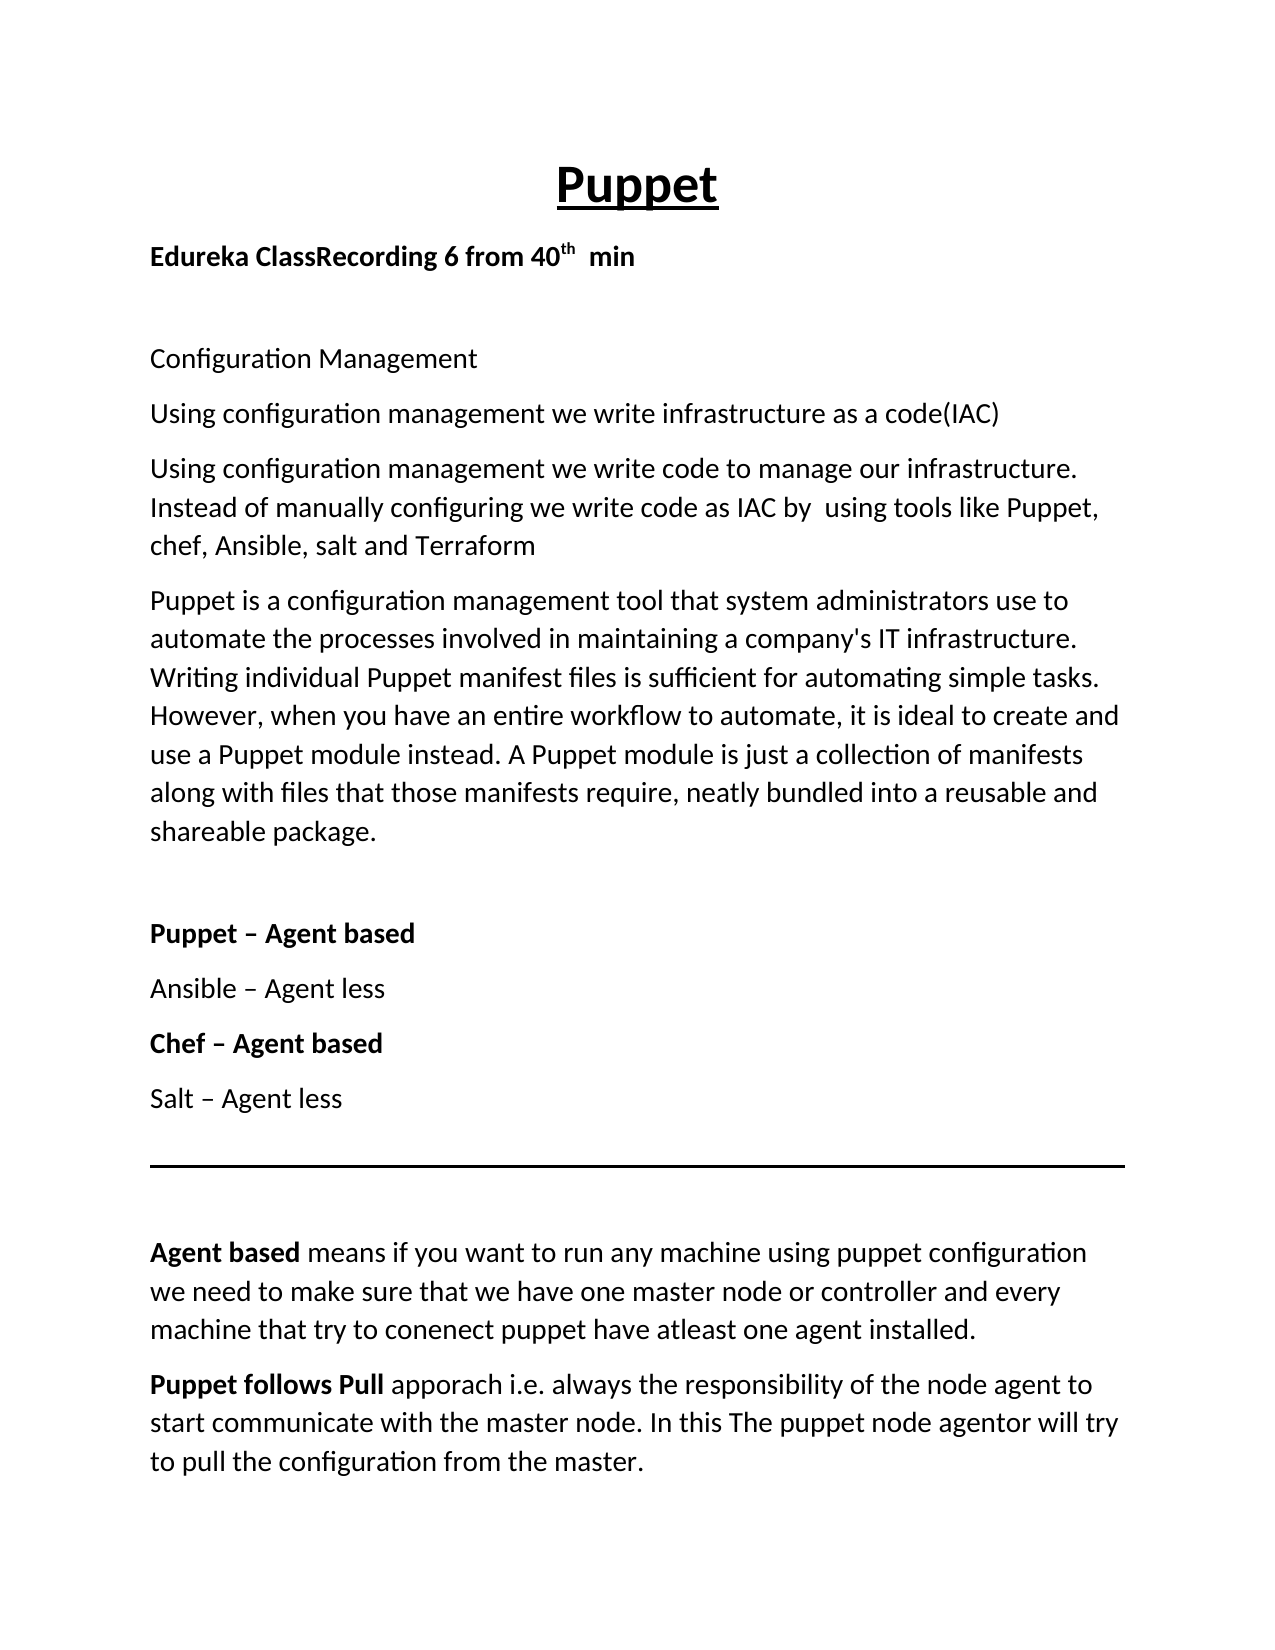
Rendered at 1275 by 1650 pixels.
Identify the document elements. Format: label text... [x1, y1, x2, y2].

text Puppet follows Pull apporach i.e. always the responsibility of the node agent to start communicate with the master node. In this The puppet node agentor will try to pull the configuration from the master. [150, 1366, 1125, 1479]
text Edureka ClassRecording 6 from 40th min [150, 238, 1125, 274]
text Chef – Agent based [150, 1025, 1125, 1061]
text Puppet – Agent based [150, 915, 1125, 950]
text Using configuration management we write code to manage our infrastructure. Instead of manually configuring we write code as IAC by using tools like Puppet, chef, Ansible, salt and Terraform [150, 450, 1125, 563]
text Using configuration management we write infrastructure as a code(IAC) [150, 395, 1125, 431]
text Salt – Agent less [150, 1080, 1125, 1116]
text Puppet [150, 150, 1125, 216]
text Configuration Management [150, 340, 1125, 376]
text Puppet is a configuration management tool that system administrators use to automate the processes involved in maintaining a company's IT infrastructure. Writing individual Puppet manifest files is sufficient for automating simple tasks. However, when you have an entire workflow to automate, it is ideal to create and use a Puppet module instead. A Puppet module is just a collection of manifests along with files that those manifests require, neatly bundled into a reusable and shareable package. [150, 582, 1125, 848]
text Agent based means if you want to run any machine using puppet configuration we need to make sure that we have one master node or controller and every machine that try to conenect puppet have atleast one agent installed. [150, 1234, 1125, 1347]
text Ansible – Agent less [150, 970, 1125, 1006]
